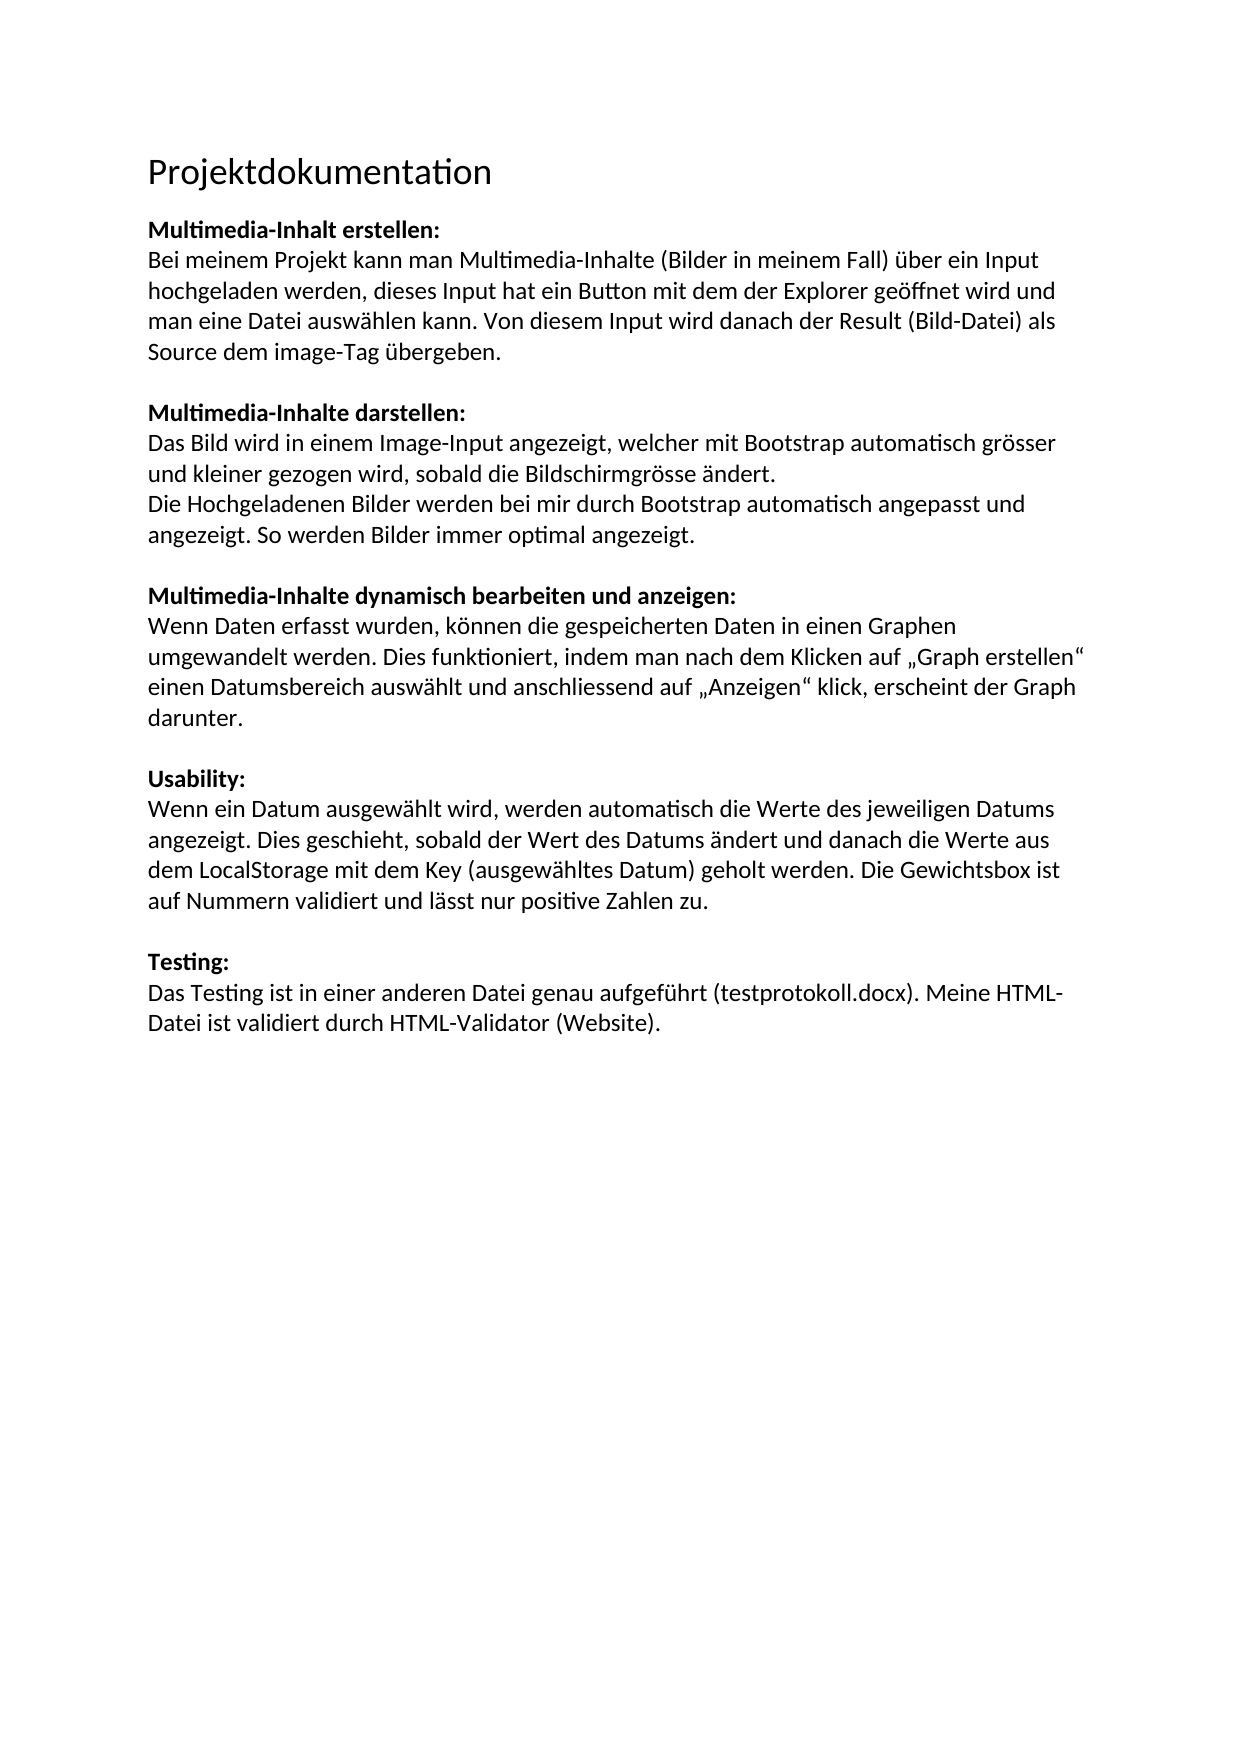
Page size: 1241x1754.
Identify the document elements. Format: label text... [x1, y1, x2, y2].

text Das Bild wird in einem Image-Input angezeigt, welcher mit Bootstrap automatisch grösser und kleiner gezogen wird, sobald die Bildschirmgrösse ändert. [148, 427, 1093, 488]
text Bei meinem Projekt kann man Multimedia-Inhalte (Bilder in meinem Fall) über ein Input hochgeladen werden, dieses Input hat ein Button mit dem der Explorer geöffnet wird und man eine Datei auswählen kann. Von diesem Input wird danach der Result (Bild-Datei) als Source dem image-Tag übergeben. [148, 244, 1093, 366]
text Multimedia-Inhalt erstellen: [148, 214, 1093, 244]
text Multimedia-Inhalte darstellen: [148, 397, 1093, 427]
text Die Hochgeladenen Bilder werden bei mir durch Bootstrap automatisch angepasst und angezeigt. So werden Bilder immer optimal angezeigt. [148, 488, 1093, 549]
text Wenn ein Datum ausgewählt wird, werden automatisch die Werte des jeweiligen Datums angezeigt. Dies geschieht, sobald der Wert des Datums ändert und danach die Werte aus dem LocalStorage mit dem Key (ausgewähltes Datum) geholt werden. Die Gewichtsbox ist auf Nummern validiert und lässt nur positive Zahlen zu. [148, 794, 1093, 916]
text Testing: [148, 946, 1093, 977]
text Projektdokumentation [148, 148, 1093, 193]
text Wenn Daten erfasst wurden, können die gespeicherten Daten in einen Graphen umgewandelt werden. Dies funktioniert, indem man nach dem Klicken auf „Graph erstellen“ einen Datumsbereich auswählt und anschliessend auf „Anzeigen“ klick, erscheint der Graph darunter. [148, 611, 1093, 733]
text Usability: [148, 763, 1093, 794]
text Multimedia-Inhalte dynamisch bearbeiten und anzeigen: [148, 580, 1093, 611]
text Das Testing ist in einer anderen Datei genau aufgeführt (testprotokoll.docx). Meine HTML-Datei ist validiert durch HTML-Validator (Website). [148, 977, 1093, 1038]
